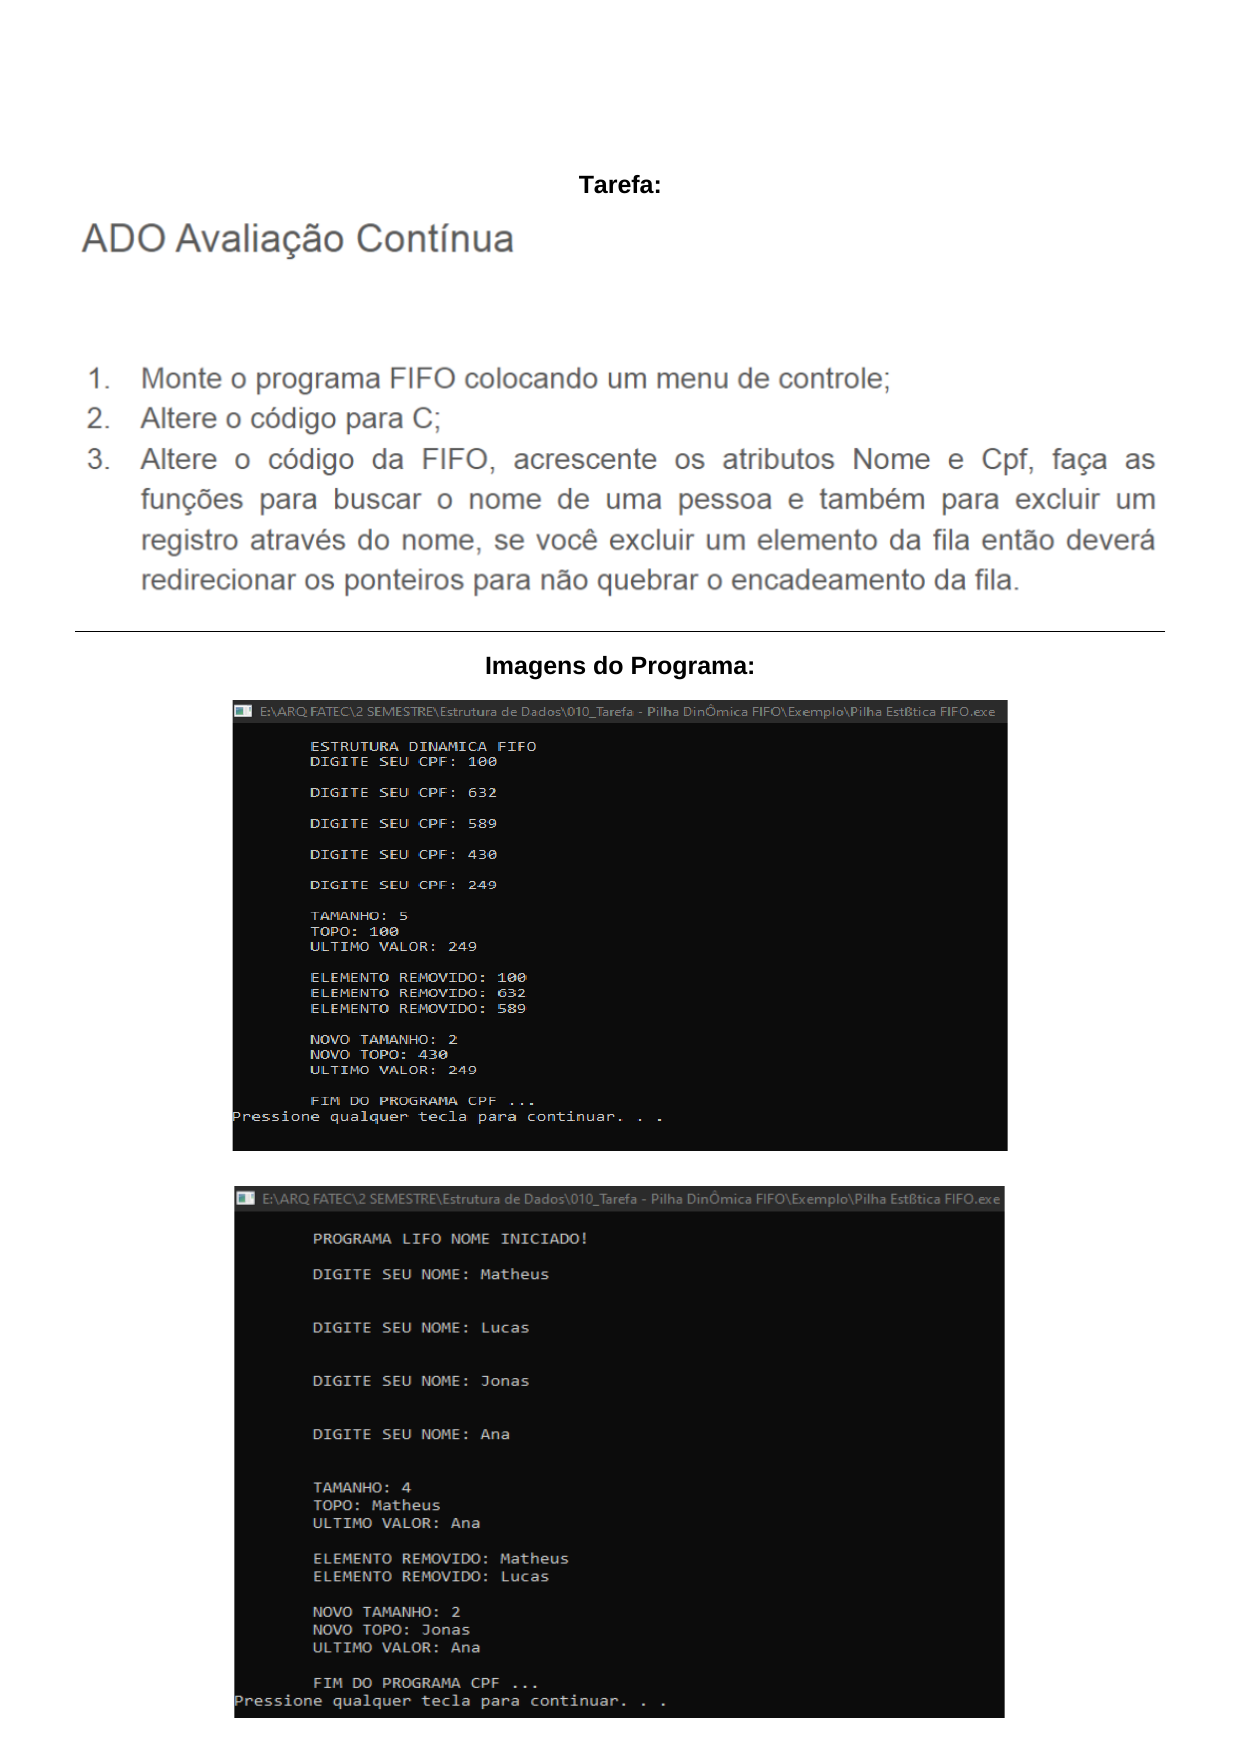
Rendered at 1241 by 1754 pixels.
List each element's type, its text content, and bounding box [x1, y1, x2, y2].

text Tarefa: [75, 170, 1165, 199]
picture [75, 220, 1166, 601]
picture [232, 700, 1008, 1151]
text Imagens do Programa: [75, 651, 1165, 680]
picture [234, 1186, 1005, 1718]
